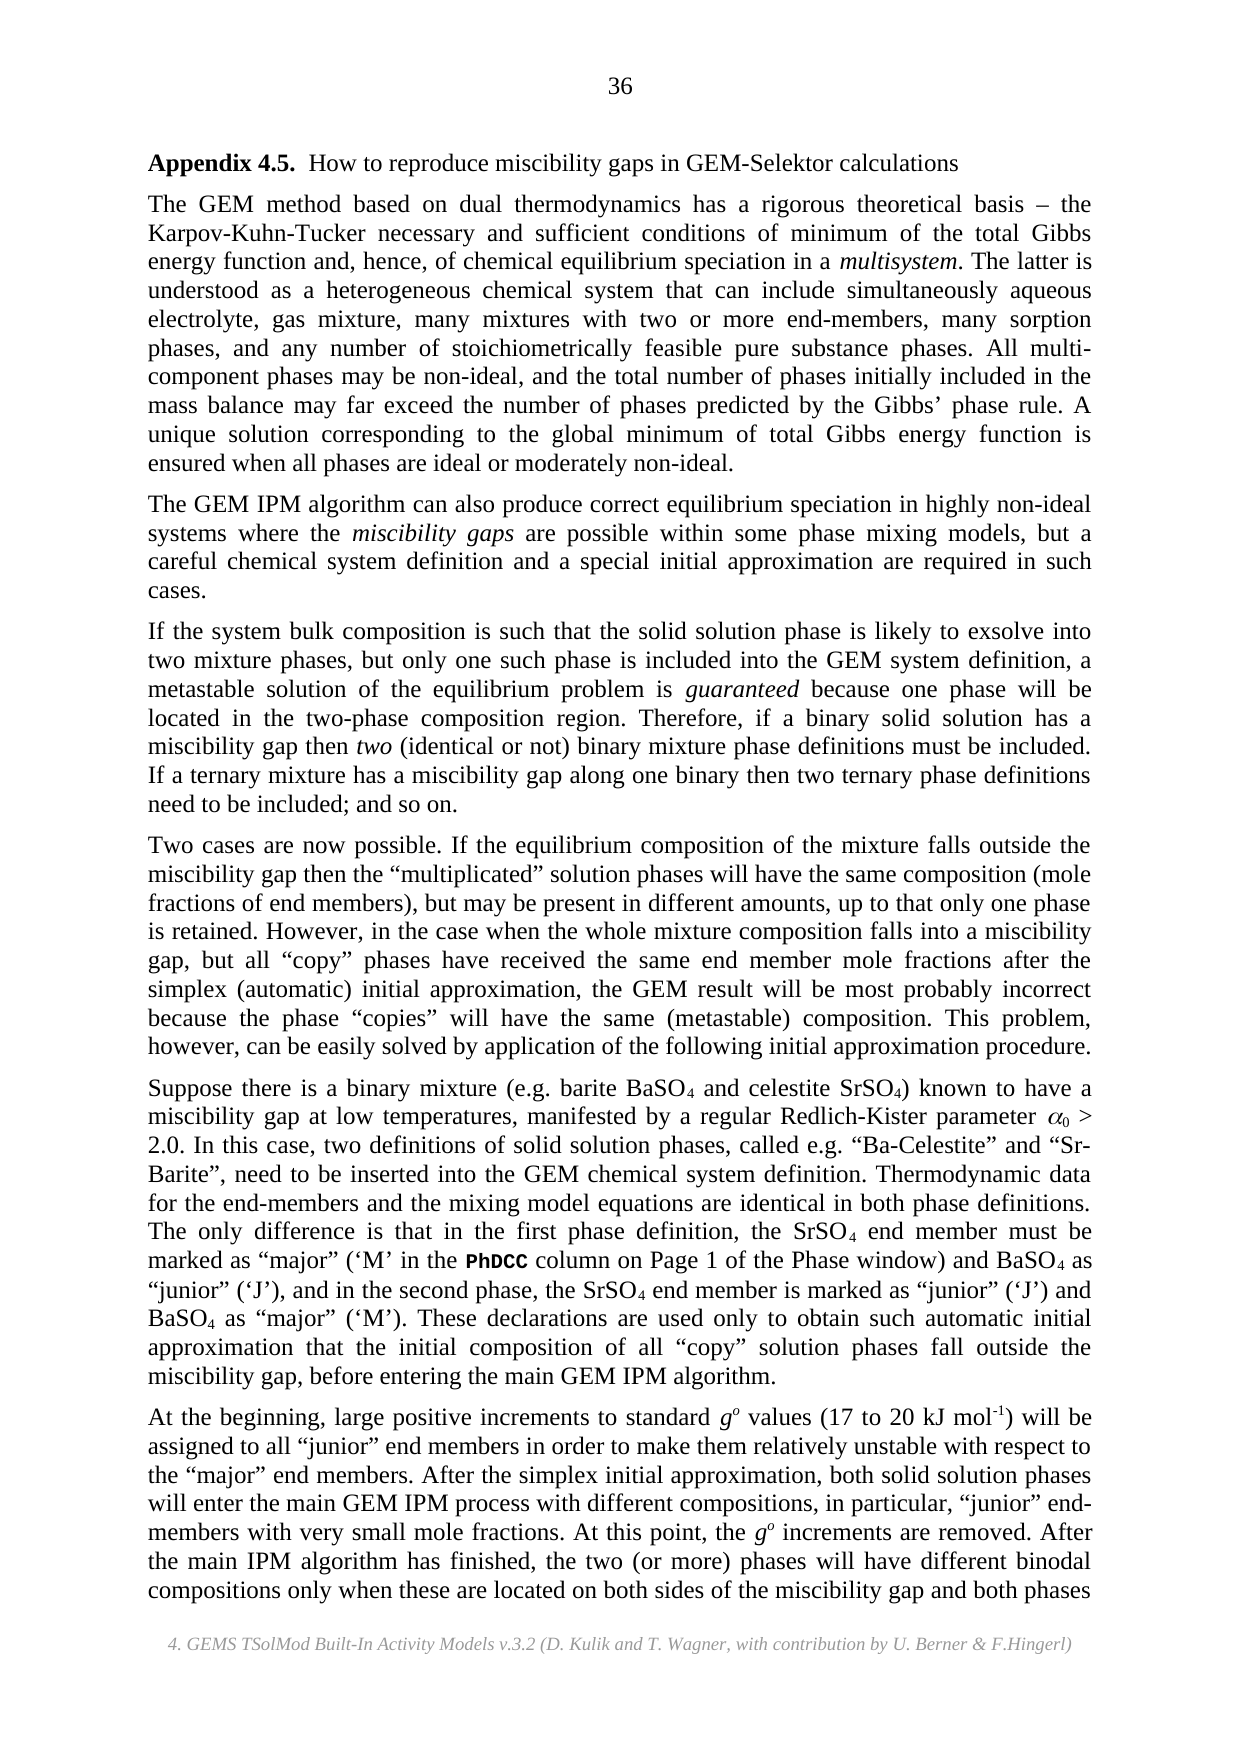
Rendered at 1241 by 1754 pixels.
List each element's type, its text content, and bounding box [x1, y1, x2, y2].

text If the system bulk composition is such that the solid solution phase is likely to exsolve into two mixture phases, but only one such phase is included into the GEM system definition, a metastable solution of the equilibrium problem is guaranteed because one phase will be located in the two-phase composition region. Therefore, if a binary solid solution has a miscibility gap then two (identical or not) binary mixture phase definitions must be included. If a ternary mixture has a miscibility gap along one binary then two ternary phase definitions need to be included; and so on. [148, 616, 1092, 818]
text Suppose there is a binary mixture (e.g. barite BaSO4 and celestite SrSO4) known to have a miscibility gap at low temperatures, manifested by a regular Redlich-Kister parameter 0 > 2.0. In this case, two definitions of solid solution phases, called e.g. “Ba-Celestite” and “Sr-Barite”, need to be inserted into the GEM chemical system definition. Thermodynamic data for the end-members and the mixing model equations are identical in both phase definitions. The only difference is that in the first phase definition, the SrSO4 end member must be marked as “major” (‘M’ in the PhDCC column on Page 1 of the Phase window) and BaSO4 as “junior” (‘J’), and in the second phase, the SrSO4 end member is marked as “junior” (‘J’) and BaSO4 as “major” (‘M’). These declarations are used only to obtain such automatic initial approximation that the initial composition of all “copy” solution phases fall outside the miscibility gap, before entering the main GEM IPM algorithm. [148, 1073, 1092, 1390]
text Appendix 4.5. How to reproduce miscibility gaps in GEM-Selektor calculations [148, 148, 1092, 176]
text The GEM method based on dual thermodynamics has a rigorous theoretical basis – the Karpov-Kuhn-Tucker necessary and sufficient conditions of minimum of the total Gibbs energy function and, hence, of chemical equilibrium speciation in a multisystem. The latter is understood as a heterogeneous chemical system that can include simultaneously aqueous electrolyte, gas mixture, many mixtures with two or more end-members, many sorption phases, and any number of stoichiometrically feasible pure substance phases. All multi-component phases may be non-ideal, and the total number of phases initially included in the mass balance may far exceed the number of phases predicted by the Gibbs’ phase rule. A unique solution corresponding to the global minimum of total Gibbs energy function is ensured when all phases are ideal or moderately non-ideal. [148, 189, 1092, 476]
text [148, 1402, 1092, 1603]
text The GEM IPM algorithm can also produce correct equilibrium speciation in highly non-ideal systems where the miscibility gaps are possible within some phase mixing models, but a careful chemical system definition and a special initial approximation are required in such cases. [148, 489, 1092, 604]
text Two cases are now possible. If the equilibrium composition of the mixture falls outside the miscibility gap then the “multiplicated” solution phases will have the same composition (mole fractions of end members), but may be present in different amounts, up to that only one phase is retained. However, in the case when the whole mixture composition falls into a miscibility gap, but all “copy” phases have received the same end member mole fractions after the simplex (automatic) initial approximation, the GEM result will be most probably incorrect because the phase “copies” will have the same (metastable) composition. This problem, however, can be easily solved by application of the following initial approximation procedure. [148, 830, 1092, 1060]
